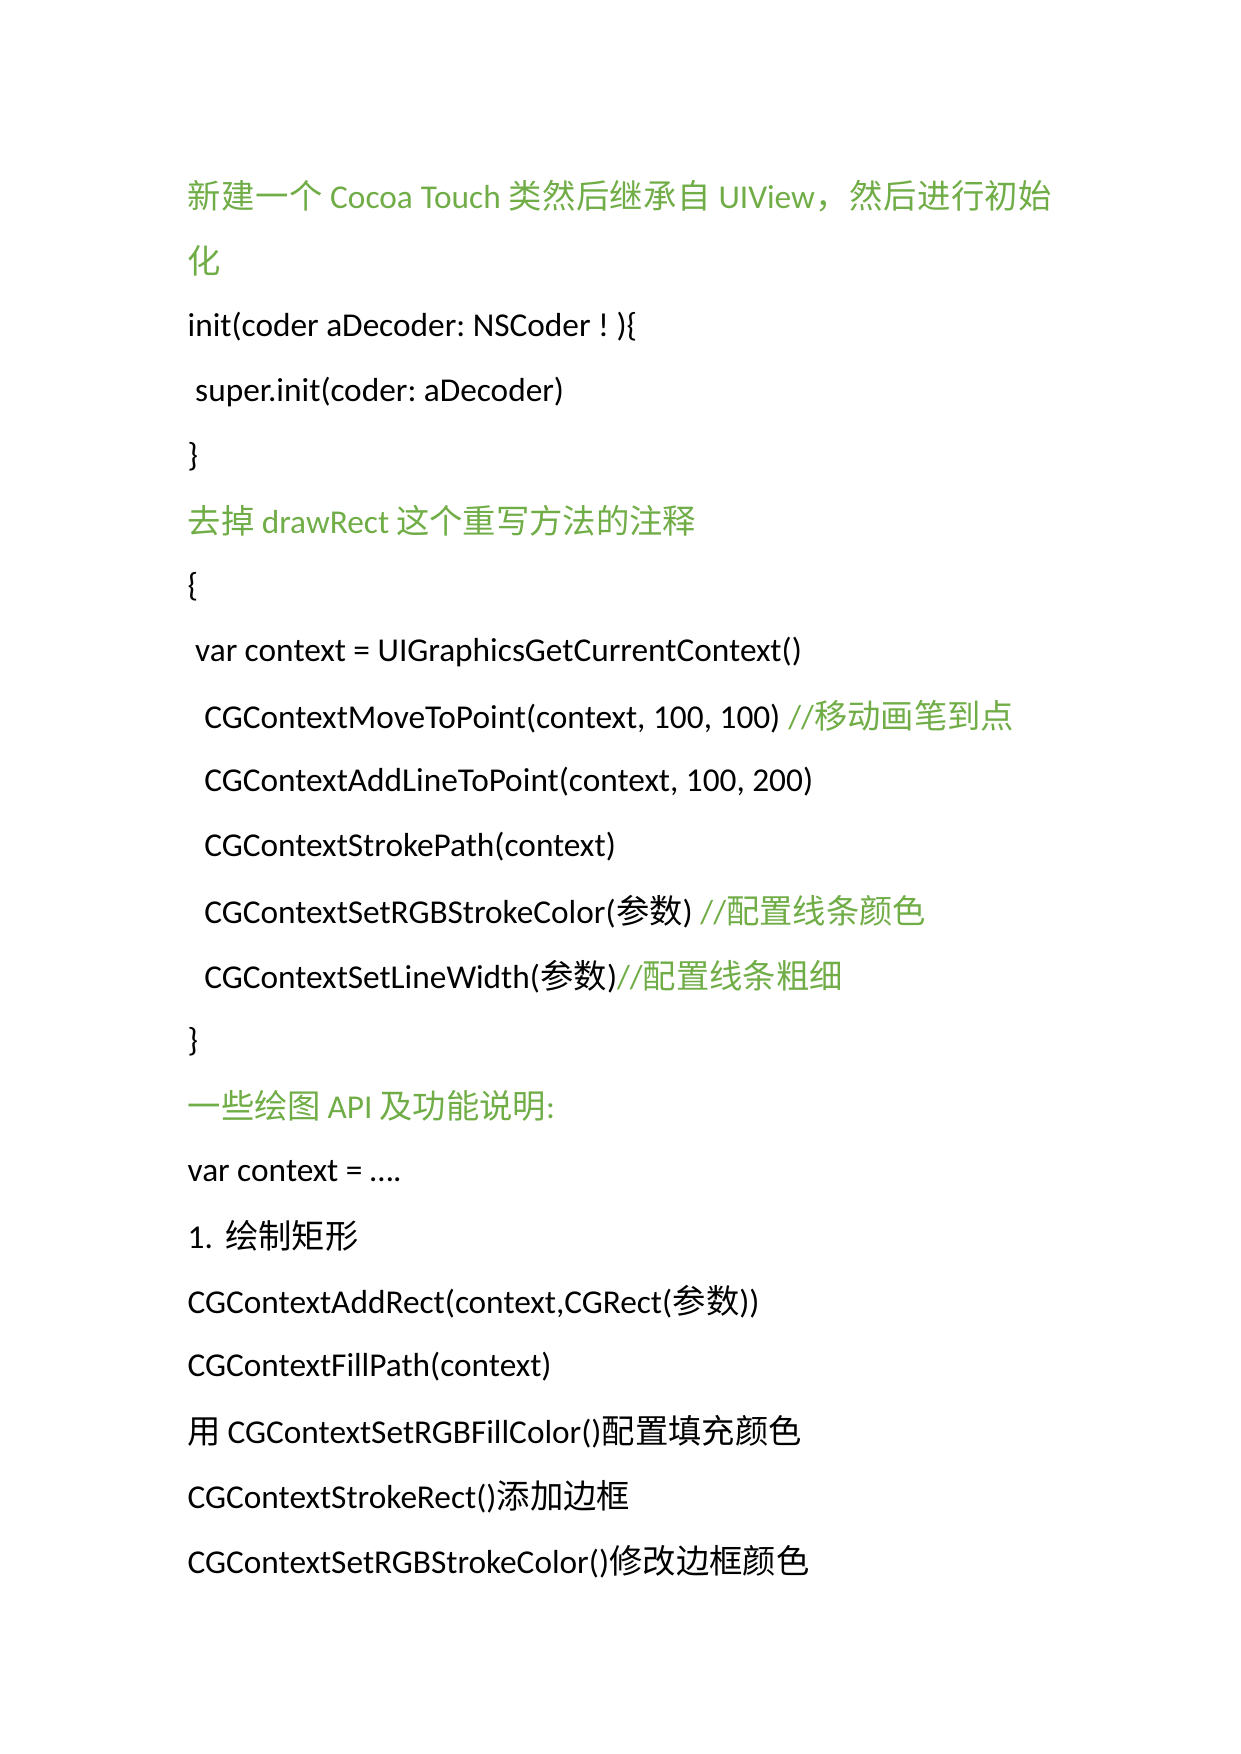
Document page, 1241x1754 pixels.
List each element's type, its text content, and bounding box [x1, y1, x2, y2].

text 去掉 drawRect这个重写方法的注释 [187, 487, 1053, 552]
text CGContextAddLineToPoint(context, 100, 200) [187, 747, 1053, 812]
text super.init(coder: aDecoder) [187, 357, 1053, 422]
text CGContextAddRect(context,CGRect(参数)) [187, 1267, 1053, 1332]
text 一些绘图API及功能说明: [187, 1072, 1053, 1137]
text 新建一个Cocoa Touch类然后继承自UIView，然后进行初始化 [187, 162, 1053, 292]
text { [187, 552, 1053, 617]
list 绘制矩形 [187, 1202, 1053, 1267]
text var context = …. [187, 1137, 1053, 1202]
text CGContextFillPath(context) [187, 1332, 1053, 1397]
text CGContextSetRGBStrokeColor(参数) //配置线条颜色 [187, 877, 1053, 942]
text CGContextStrokePath(context) [187, 812, 1053, 877]
text } [187, 422, 1053, 487]
text init(coder aDecoder: NSCoder ! ){ [187, 292, 1053, 357]
text CGContextMoveToPoint(context, 100, 100) //移动画笔到点 [187, 682, 1053, 747]
text CGContextStrokeRect()添加边框 [187, 1462, 1053, 1527]
text var context = UIGraphicsGetCurrentContext() [187, 617, 1053, 682]
text CGContextSetLineWidth(参数)//配置线条粗细 [187, 942, 1053, 1007]
text CGContextSetRGBStrokeColor()修改边框颜色 [187, 1527, 1053, 1592]
text 用CGContextSetRGBFillColor()配置填充颜色 [187, 1397, 1053, 1462]
text } [187, 1007, 1053, 1072]
